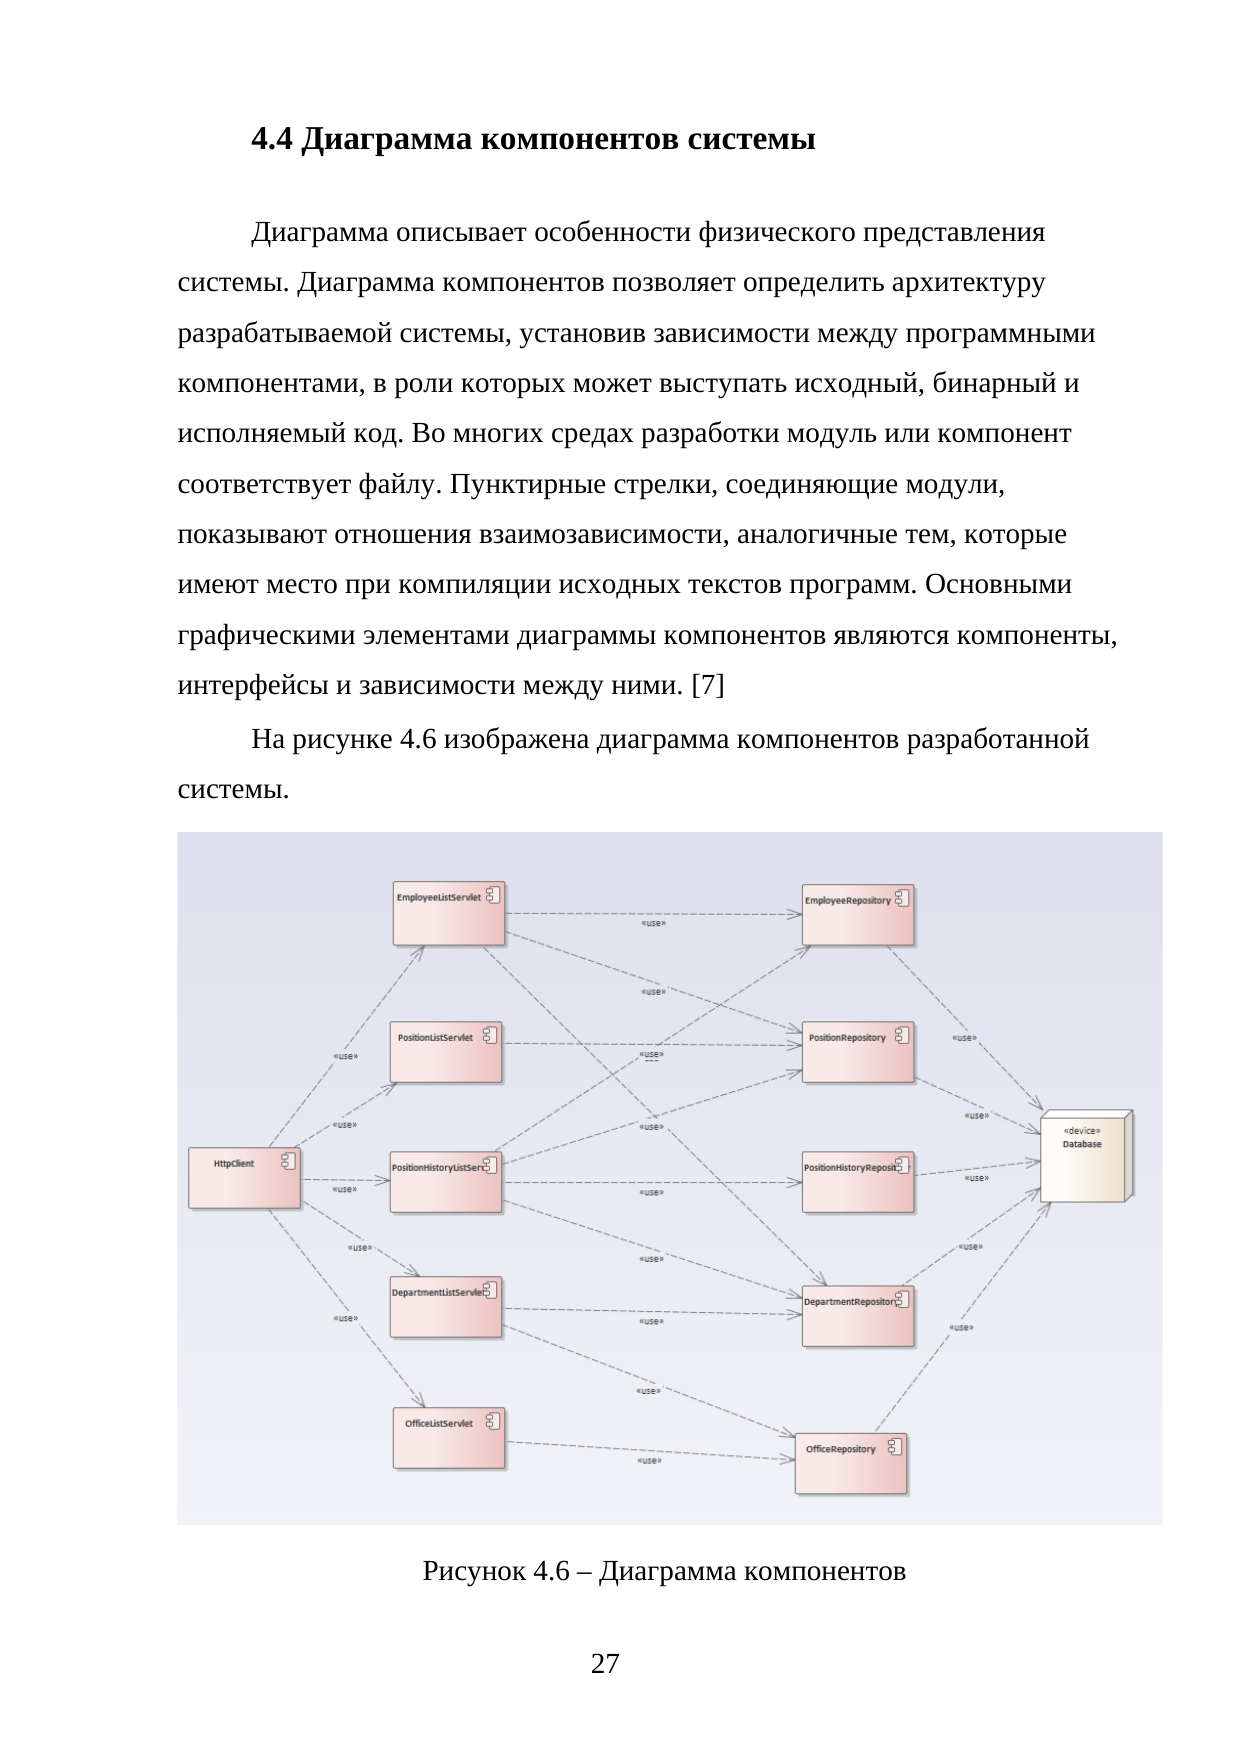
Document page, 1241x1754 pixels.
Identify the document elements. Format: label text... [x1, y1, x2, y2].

text На рисунке 4.6 изображена диаграмма компонентов разработанной системы. [177, 721, 1152, 805]
picture [177, 832, 1163, 1525]
subtitle 4.4 Диаграмма компонентов системы [177, 118, 1152, 156]
text Рисунок 4.6 – Диаграмма компонентов [177, 1553, 1152, 1586]
text Диаграмма описывает особенности физического представления системы. Диаграмма компонентов позволяет определить архитектуру разрабатываемой системы, установив зависимости между программными компонентами, в роли которых может выступать исходный, бинарный и исполняемый код. Во многих средах разработки модуль или компонент соответствует файлу. Пунктирные стрелки, соединяющие модули, показывают отношения взаимозависимости, аналогичные тем, которые имеют место при компиляции исходных текстов программ. Основными графическими элементами диаграммы компонентов являются компоненты, интерфейсы и зависимости между ними. [7] [177, 214, 1152, 701]
